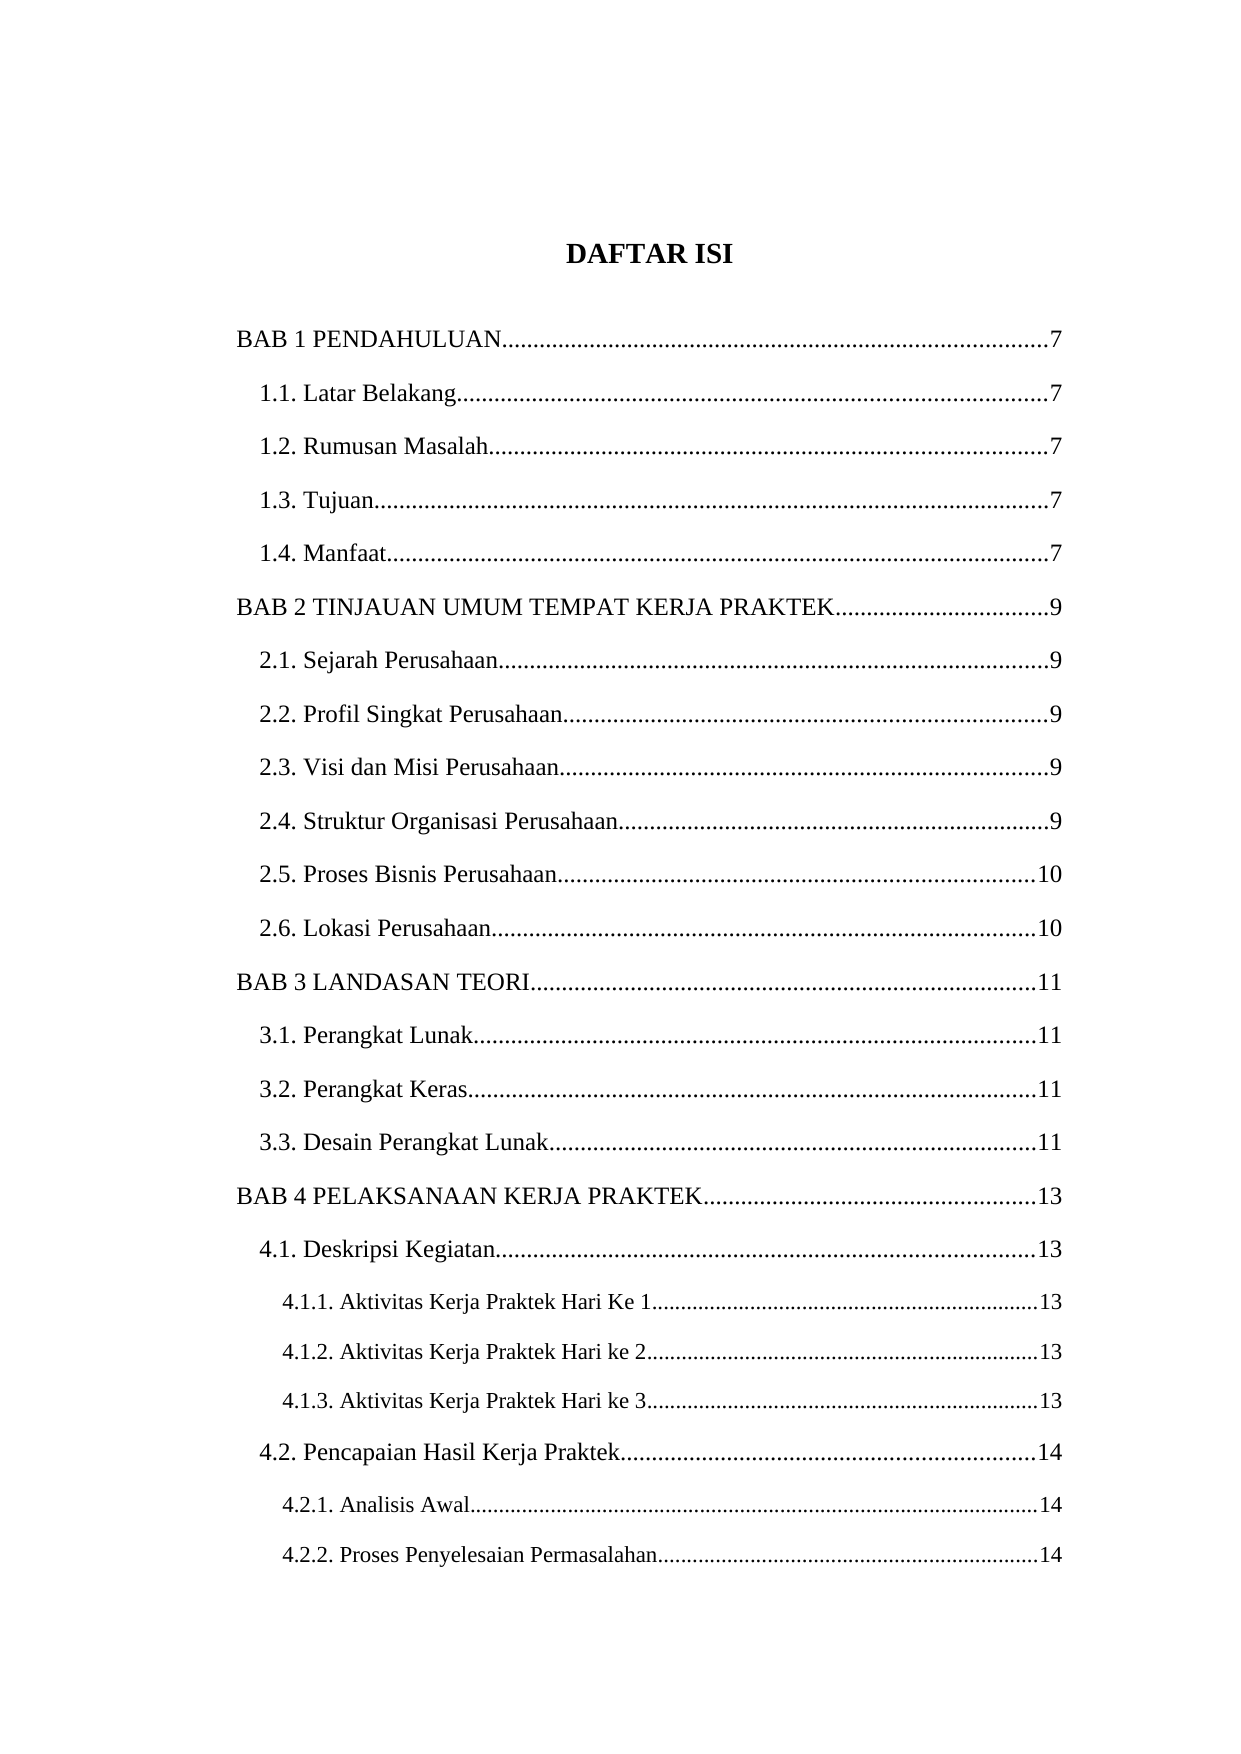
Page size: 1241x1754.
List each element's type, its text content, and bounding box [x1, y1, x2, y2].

text 4.1. Deskripsi Kegiatan 13 [259, 1234, 1063, 1263]
text 4.2. Pencapaian Hasil Kerja Praktek 14 [259, 1437, 1063, 1466]
text 1.3. Tujuan 7 [259, 485, 1063, 513]
text 2.5. Proses Bisnis Perusahaan 10 [259, 859, 1063, 888]
text 4.2.1. Analisis Awal 14 [282, 1491, 1063, 1517]
text 1.1. Latar Belakang 7 [259, 378, 1063, 406]
text BAB 1 PENDAHULUAN 7 [236, 324, 1063, 353]
text 3.1. Perangkat Lunak 11 [259, 1020, 1063, 1049]
text 4.1.1. Aktivitas Kerja Praktek Hari Ke 1 13 [282, 1288, 1063, 1314]
text 1.4. Manfaat 7 [259, 538, 1063, 567]
text 3.2. Perangkat Keras 11 [259, 1074, 1063, 1102]
text 4.2.2. Proses Penyelesaian Permasalahan 14 [282, 1541, 1063, 1567]
text 2.2. Profil Singkat Perusahaan 9 [259, 699, 1063, 728]
text 2.4. Struktur Organisasi Perusahaan 9 [259, 806, 1063, 835]
text 4.1.3. Aktivitas Kerja Praktek Hari ke 3 13 [282, 1388, 1063, 1414]
text 1.2. Rumusan Masalah 7 [259, 431, 1063, 460]
text 2.3. Visi dan Misi Perusahaan 9 [259, 752, 1063, 781]
text 4.1.2. Aktivitas Kerja Praktek Hari ke 2 13 [282, 1338, 1063, 1364]
text 2.1. Sejarah Perusahaan 9 [259, 645, 1063, 674]
text BAB 2 TINJAUAN UMUM TEMPAT KERJA PRAKTEK 9 [236, 592, 1063, 621]
text 3.3. Desain Perangkat Lunak 11 [259, 1127, 1063, 1156]
text DAFTAR ISI [236, 236, 1063, 270]
text BAB 4 PELAKSANAAN KERJA PRAKTEK 13 [236, 1181, 1063, 1209]
text BAB 3 LANDASAN TEORI 11 [236, 967, 1063, 995]
text 2.6. Lokasi Perusahaan 10 [259, 913, 1063, 942]
